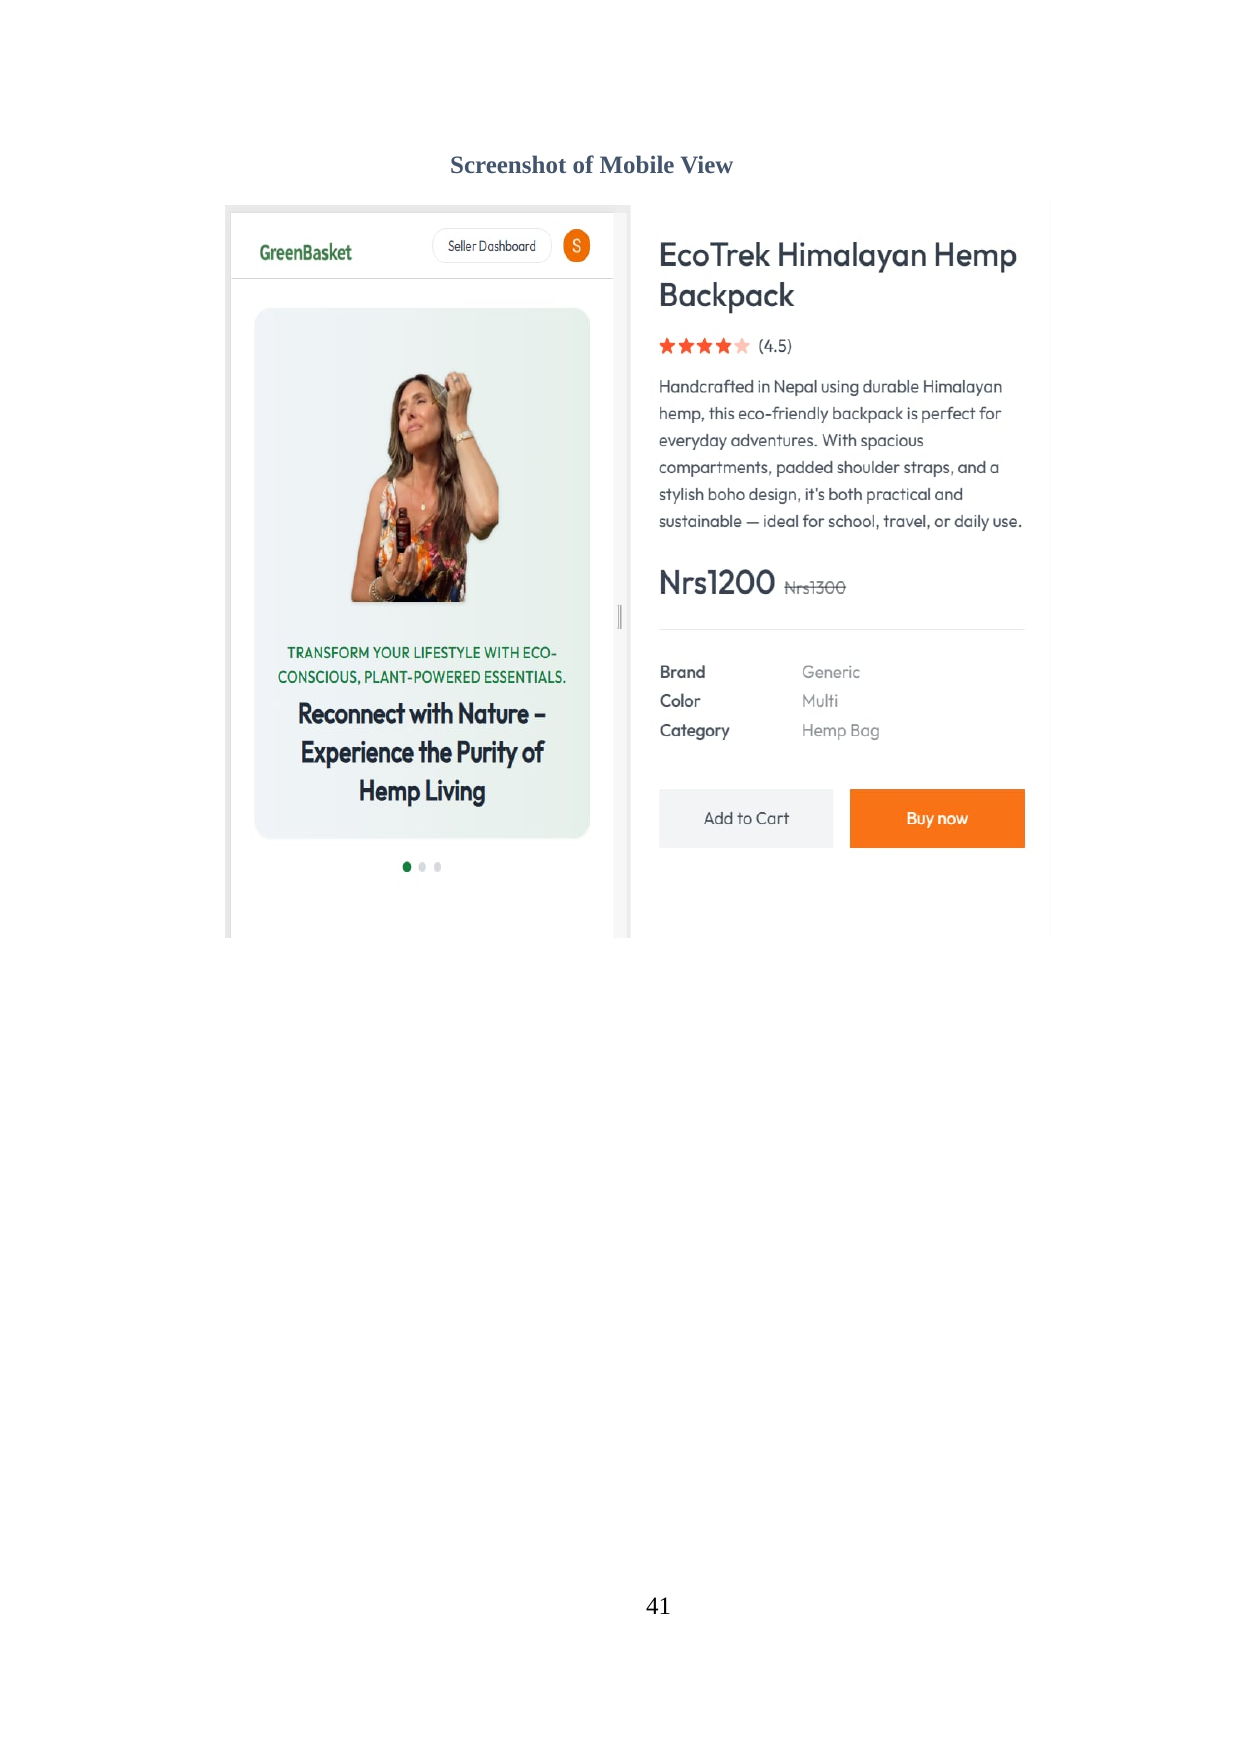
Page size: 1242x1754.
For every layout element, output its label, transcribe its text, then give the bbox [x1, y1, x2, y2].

picture [637, 199, 1051, 938]
picture [225, 205, 631, 938]
text Screenshot of Mobile View [376, 150, 1092, 179]
